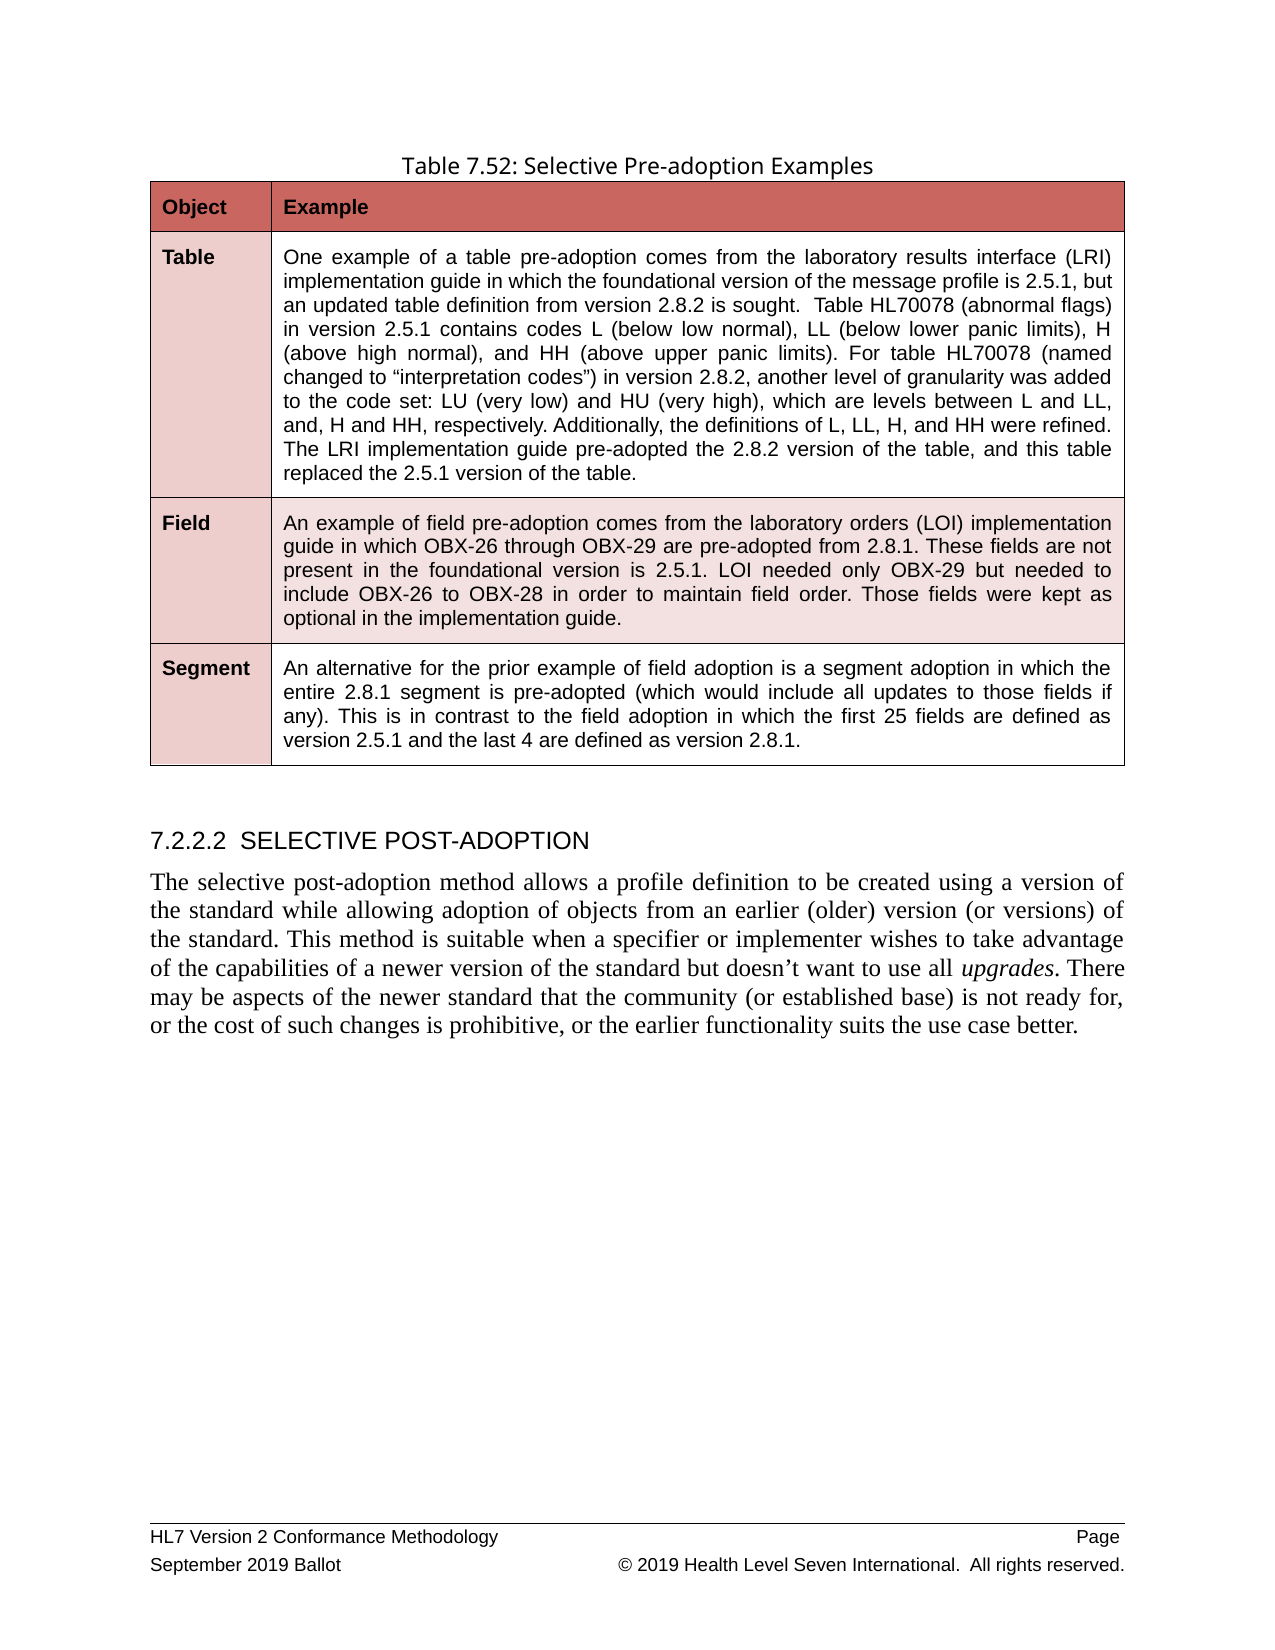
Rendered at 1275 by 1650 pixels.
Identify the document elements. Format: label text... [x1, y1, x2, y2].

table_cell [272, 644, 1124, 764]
text The selective post-adoption method allows a profile definition to be created using a version of the standard while allowing adoption of objects from an earlier (older) version (or versions) of the standard. This method is suitable when a specifier or implementer wishes to take advantage of the capabilities of a newer version of the standard but doesn’t want to use all upgrades. There may be aspects of the newer standard that the community (or established base) is not ready for, or the cost of such changes is prohibitive, or the earlier functionality suits the use case better. [150, 867, 1125, 1039]
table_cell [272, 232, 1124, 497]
subtitle Selective Post-Adoption [150, 826, 1125, 854]
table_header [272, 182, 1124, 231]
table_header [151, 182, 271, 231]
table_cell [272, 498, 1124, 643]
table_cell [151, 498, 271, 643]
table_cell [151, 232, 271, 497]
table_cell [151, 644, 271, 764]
text Table .: Selective Pre-adoption Examples [150, 150, 1125, 181]
